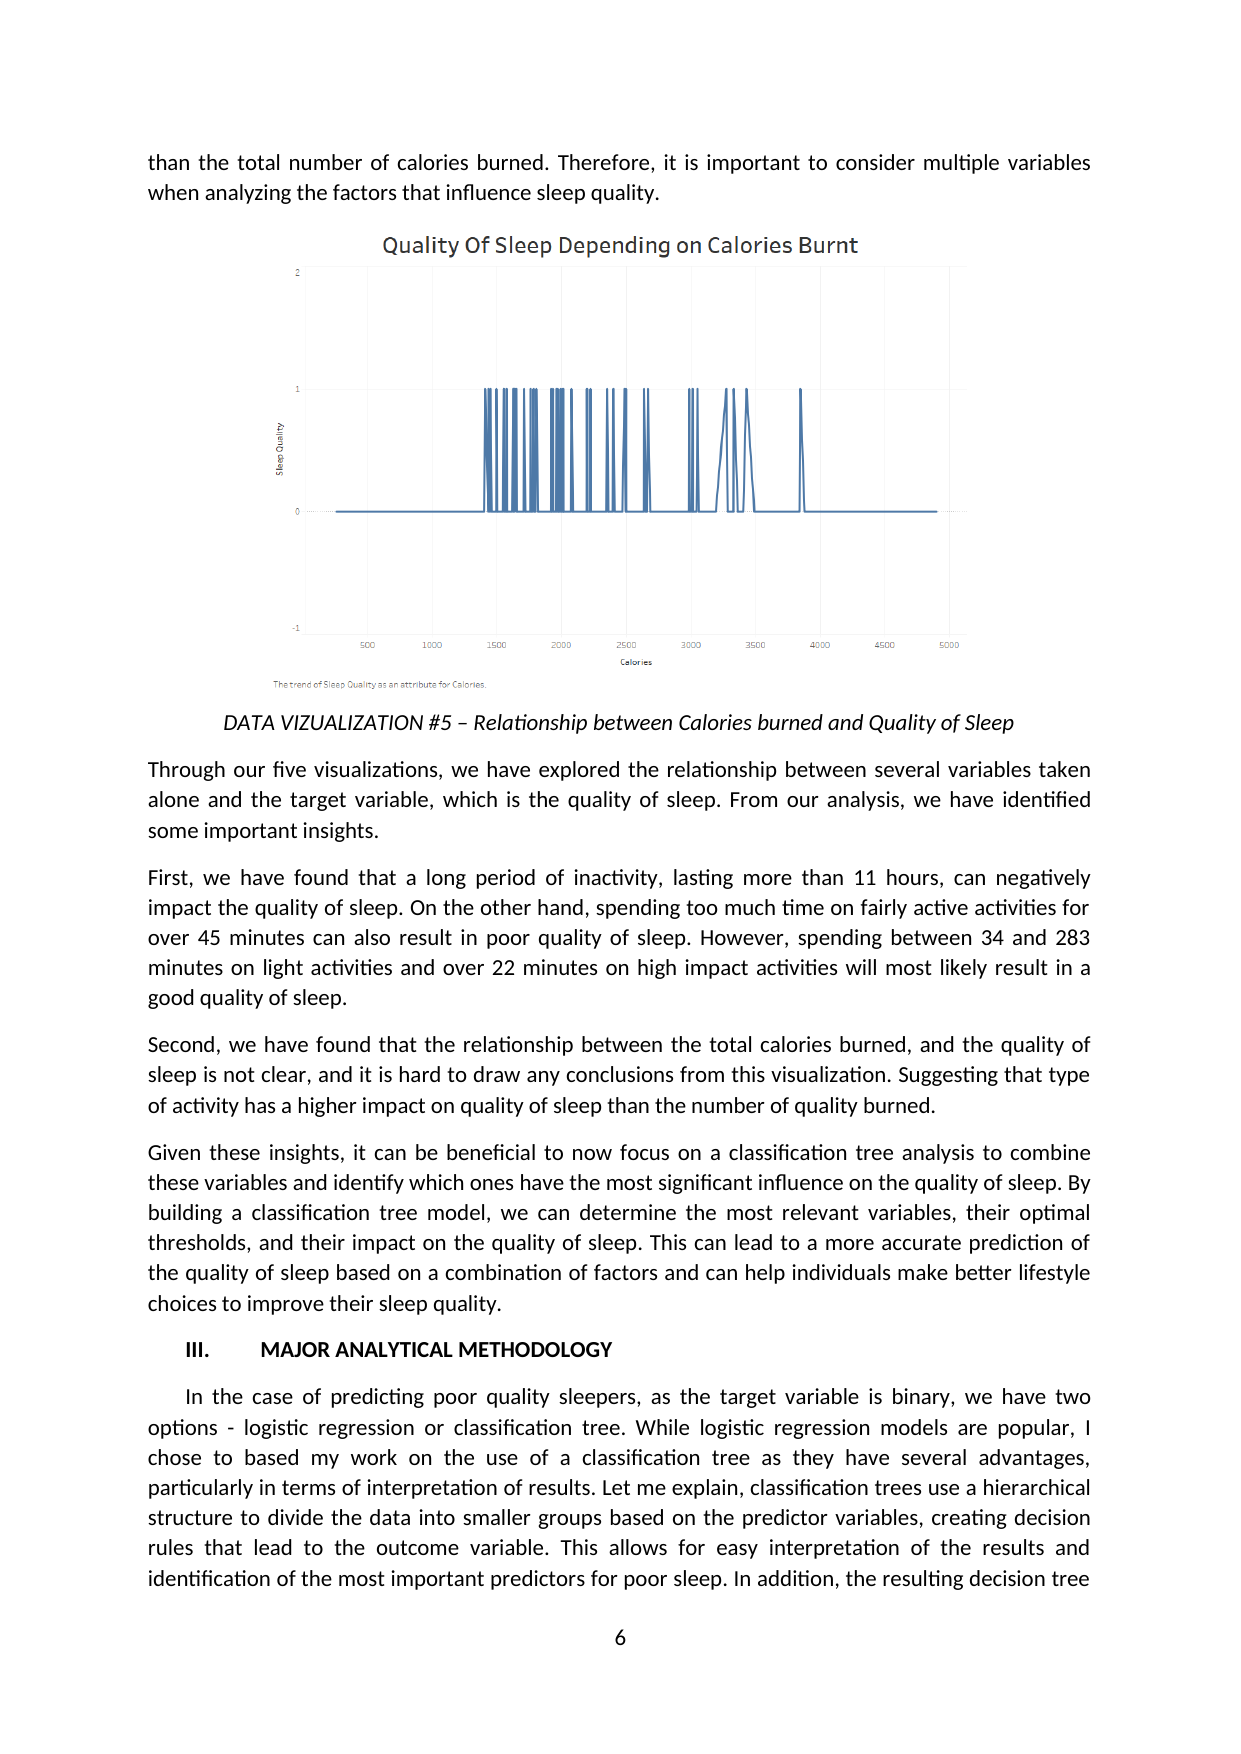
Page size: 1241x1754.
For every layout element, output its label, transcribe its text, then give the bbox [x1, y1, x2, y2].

picture [273, 224, 967, 690]
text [148, 1382, 1093, 1592]
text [148, 148, 1093, 206]
text DATA VIZUALIZATION #5 – Relationship between Calories burned and Quality of Sleep [148, 708, 1093, 737]
text First, we have found that a long period of inactivity, lasting more than 11 hours, can negatively impact the quality of sleep. On the other hand, spending too much time on fairly active activities for over 45 minutes can also result in poor quality of sleep. However, spending between 34 and 283 minutes on light activities and over 22 minutes on high impact activities will most likely result in a good quality of sleep. [148, 863, 1093, 1012]
text Through our five visualizations, we have explored the relationship between several variables taken alone and the target variable, which is the quality of sleep. From our analysis, we have identified some important insights. [148, 755, 1093, 844]
list MAJOR ANALYTICAL METHODOLOGY [185, 1336, 1093, 1364]
text Second, we have found that the relationship between the total calories burned, and the quality of sleep is not clear, and it is hard to draw any conclusions from this visualization. Suggesting that type of activity has a higher impact on quality of sleep than the number of quality burned. [148, 1030, 1093, 1119]
text Given these insights, it can be beneficial to now focus on a classification tree analysis to combine these variables and identify which ones have the most significant influence on the quality of sleep. By building a classification tree model, we can determine the most relevant variables, their optimal thresholds, and their impact on the quality of sleep. This can lead to a more accurate prediction of the quality of sleep based on a combination of factors and can help individuals make better lifestyle choices to improve their sleep quality. [148, 1138, 1093, 1317]
